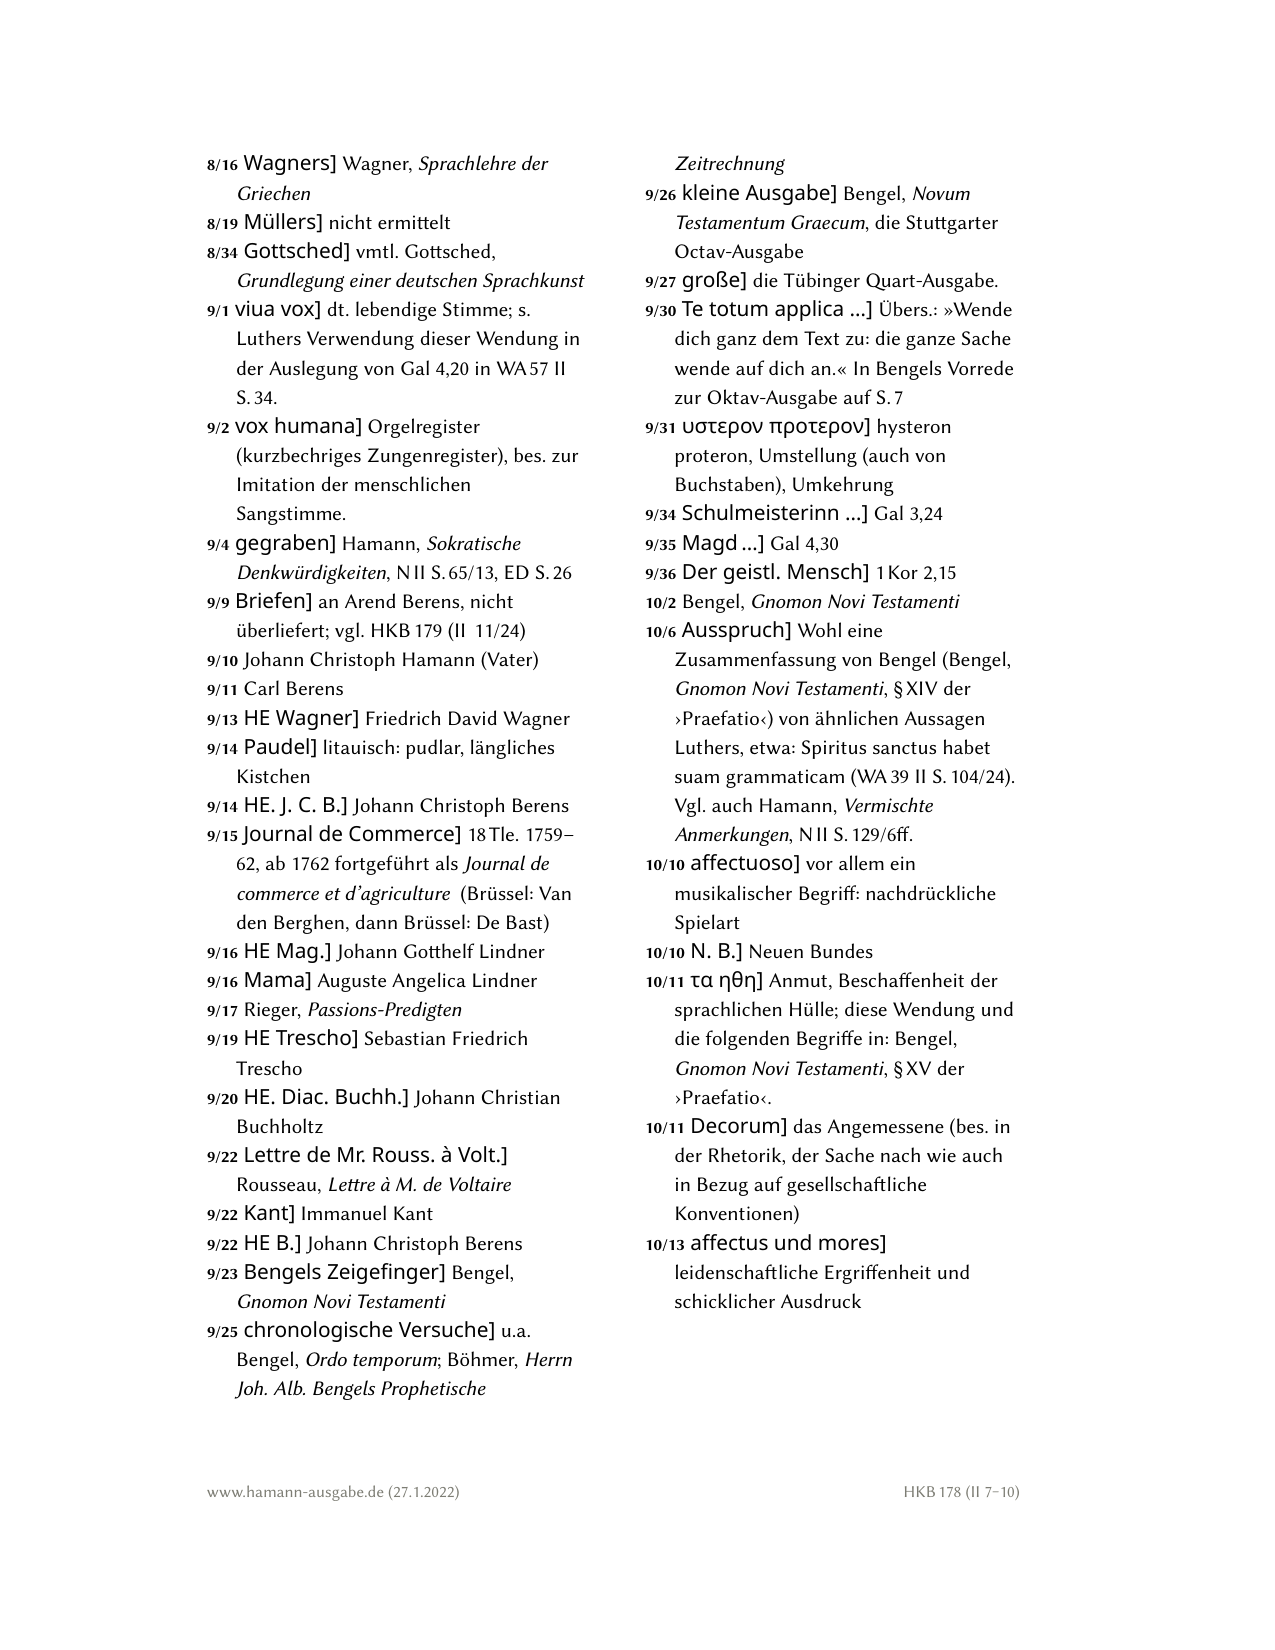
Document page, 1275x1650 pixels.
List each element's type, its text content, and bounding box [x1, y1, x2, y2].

text 9/27 große] die Tübinger Quart-Ausgabe. [645, 264, 1025, 293]
text 9/22 Kant] Immanuel Kant [207, 1197, 587, 1227]
text 9/16 HE Mag.] Johann Gotthelf Lindner [207, 935, 587, 964]
text 10/2 Bengel, Gnomon Novi Testamenti [645, 585, 1025, 614]
text 10/10 affectuoso] vor allem ein musikalischer Begriff: nachdrückliche Spielart [645, 847, 1025, 935]
text 9/9 Briefen] an Arend Berens, nicht überliefert; vgl. HKB 179 (II 11/24) [207, 585, 587, 643]
text 9/34 Schulmeisterinn …] Gal 3,24 [645, 497, 1025, 527]
text 10/11 τα ηθη] Anmut, Beschaffenheit der sprachlichen Hülle; diese Wendung und die folgenden Begriffe in: Bengel, Gnomon Novi Testamenti, § XV der ›Praefatio‹. [645, 964, 1025, 1110]
text 10/6 Ausspruch] Wohl eine Zusammenfassung von Bengel (Bengel, Gnomon Novi Testamenti, § XIV der ›Praefatio‹) von ähnlichen Aussagen Luthers, etwa: Spiritus sanctus habet suam grammaticam (WA 39 II S. 104/24). Vgl. auch Hamann, Vermischte Anmerkungen, N II S. 129/6ff. [645, 614, 1025, 847]
text 9/30 Te totum applica …] Übers.: »Wende dich ganz dem Text zu: die ganze Sache wende auf dich an.« In Bengels Vorrede zur Oktav-Ausgabe auf S. 7 [645, 293, 1025, 410]
text 9/31 υστερον προτερον] hysteron proteron, Umstellung (auch von Buchstaben), Umkehrung [645, 410, 1025, 497]
text 9/36 Der geistl. Mensch] 1 Kor 2,15 [645, 556, 1025, 585]
text 8/16 Wagners] Wagner, Sprachlehre der Griechen [207, 147, 587, 206]
text 8/34 Gottsched] vmtl. Gottsched, Grundlegung einer deutschen Sprachkunst [207, 235, 587, 293]
text 9/17 Rieger, Passions-Predigten [207, 993, 587, 1022]
text 9/22 HE B.] Johann Christoph Berens [207, 1227, 587, 1256]
text 9/14 HE. J. C. B.] Johann Christoph Berens [207, 789, 587, 818]
text 9/16 Mama] Auguste Angelica Lindner [207, 964, 587, 993]
text 9/20 HE. Diac. Buchh.] Johann Christian Buchholtz [207, 1081, 587, 1139]
text 9/10 Johann Christoph Hamann (Vater) [207, 643, 587, 672]
text 9/19 HE Trescho] Sebastian Friedrich Trescho [207, 1022, 587, 1081]
text 8/19 Müllers] nicht ermittelt [207, 206, 587, 235]
text 9/22 Lettre de Mr. Rouss. à Volt.] Rousseau, Lettre à M. de Voltaire [207, 1139, 587, 1197]
text 9/2 vox humana] Orgelregister (kurzbechriges Zungenregister), bes. zur Imitation der menschlichen Sangstimme. [207, 410, 587, 527]
text 9/23 Bengels Zeigefinger] Bengel, Gnomon Novi Testamenti [207, 1256, 587, 1314]
text 9/14 Paudel] litauisch: pudlar, längliches Kistchen [207, 731, 587, 789]
text 10/10 N. B.] Neuen Bundes [645, 935, 1025, 964]
text 9/13 HE Wagner] Friedrich David Wagner [207, 702, 587, 731]
text 9/15 Journal de Commerce] 18 Tle. 1759–62, ab 1762 fortgeführt als Journal de commerce et d’agriculture (Brüssel: Van den Berghen, dann Brüssel: De Bast) [207, 818, 587, 935]
text 9/26 kleine Ausgabe] Bengel, Novum Testamentum Graecum, die Stuttgarter Octav-Ausgabe [645, 177, 1025, 264]
text 9/25 chronologische Versuche] u.a. Bengel, Ordo temporum; Böhmer, Herrn Joh. Alb. Bengels Prophetische Zeitrechnung [207, 1314, 587, 1402]
text 10/11 Decorum] das Angemessene (bes. in der Rhetorik, der Sache nach wie auch in Bezug auf gesellschaftliche Konventionen) [645, 1110, 1025, 1227]
text 9/35 Magd …] Gal 4,30 [645, 527, 1025, 556]
text 10/13 affectus und mores] leidenschaftliche Ergriffenheit und schicklicher Ausdruck [645, 1227, 1025, 1314]
text 9/25 chronologische Versuche] u.a. Bengel, Ordo temporum; Böhmer, Herrn Joh. Alb. Bengels Prophetische Zeitrechnung [645, 147, 1025, 177]
text 9/1 viua vox] dt. lebendige Stimme; s. Luthers Verwendung dieser Wendung in der Auslegung von Gal 4,20 in WA 57 II S. 34. [207, 293, 587, 410]
text 9/4 gegraben] Hamann, Sokratische Denkwürdigkeiten, N II S. 65/13, ED S. 26 [207, 527, 587, 585]
text 9/11 Carl Berens [207, 672, 587, 702]
